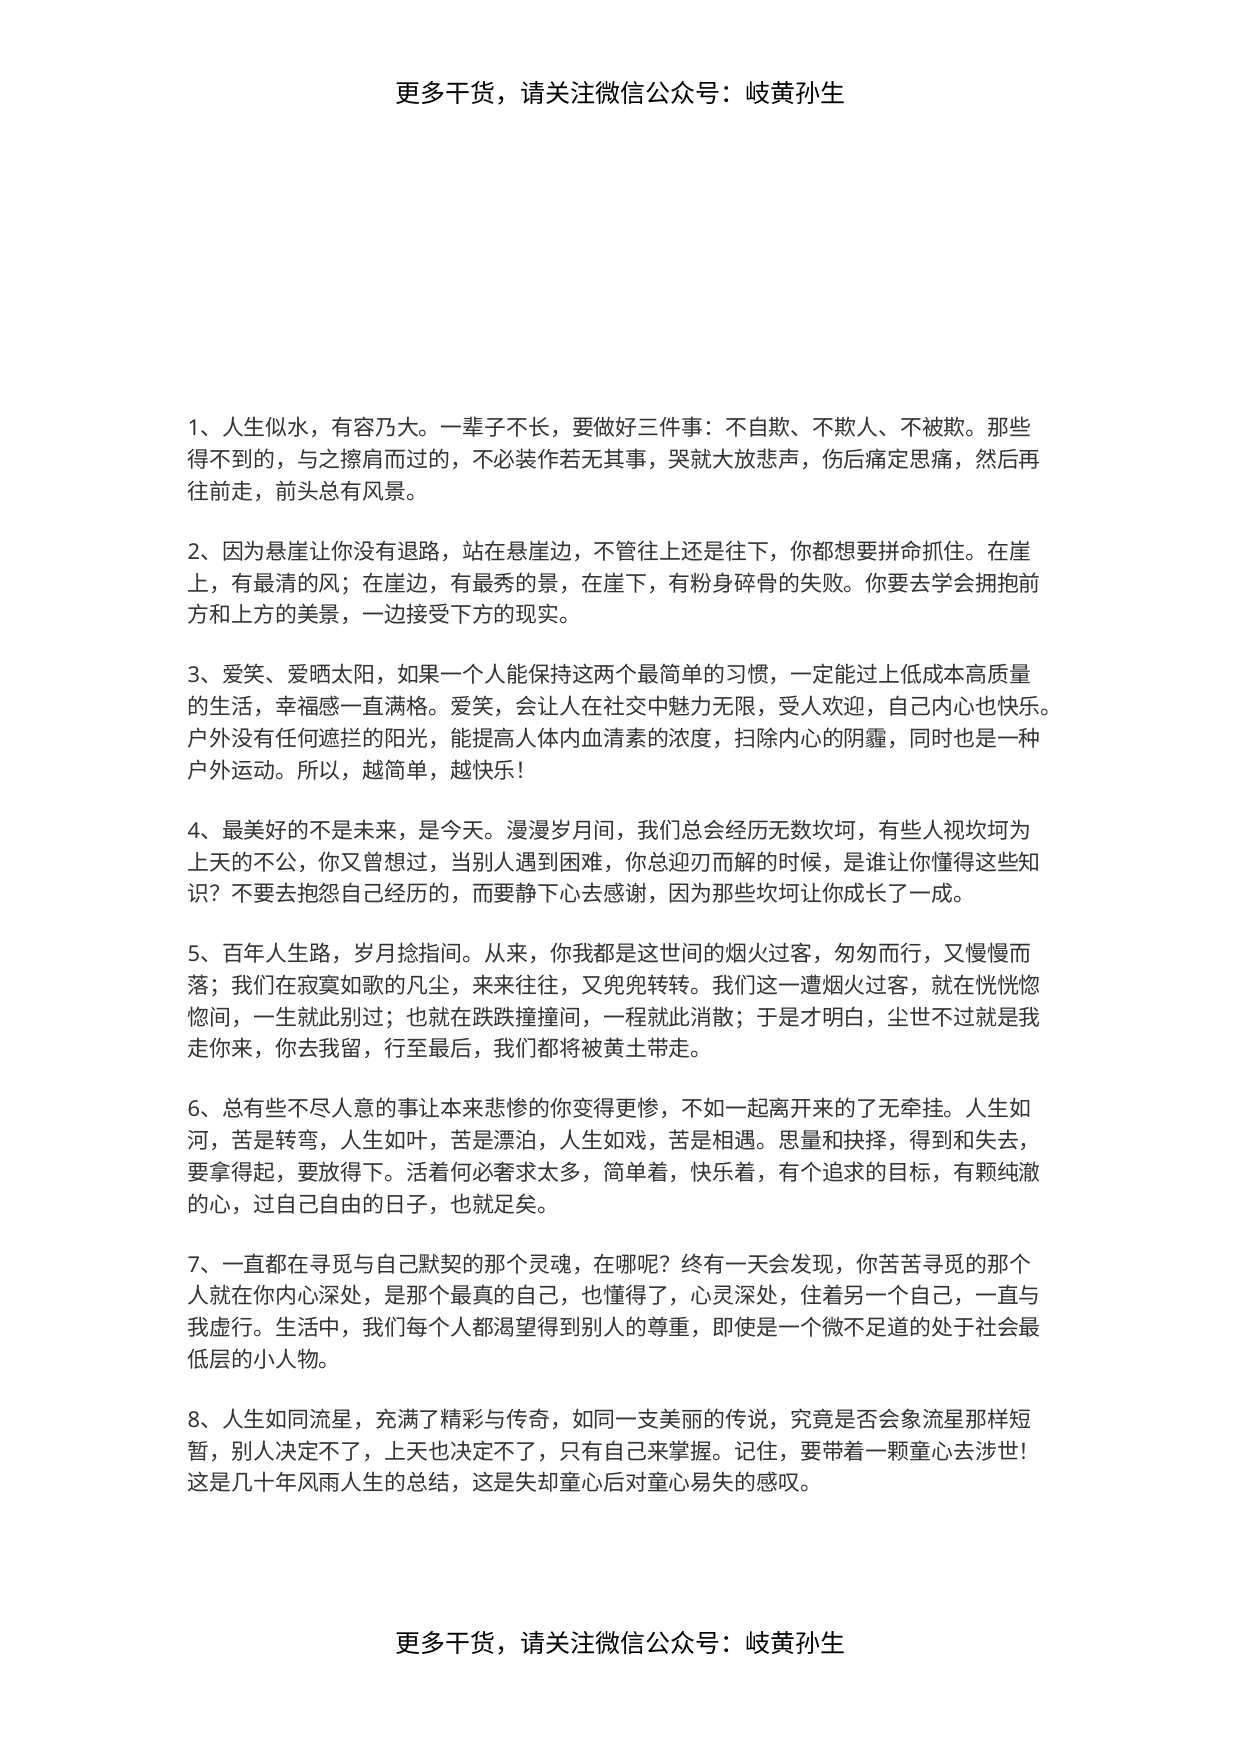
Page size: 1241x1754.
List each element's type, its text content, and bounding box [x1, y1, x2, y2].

text 3、爱笑、爱晒太阳，如果一个人能保持这两个最简单的习惯，一定能过上低成本高质量的生活，幸福感一直满格。爱笑，会让人在社交中魅力无限，受人欢迎，自己内心也快乐。户外没有任何遮拦的阳光，能提高人体内血清素的浓度，扫除内心的阴霾，同时也是一种户外运动。所以，越简单，越快乐！ [187, 657, 1053, 784]
text 6、总有些不尽人意的事让本来悲惨的你变得更惨，不如一起离开来的了无牵挂。人生如河，苦是转弯，人生如叶，苦是漂泊，人生如戏，苦是相遇。思量和抉择，得到和失去，要拿得起，要放得下。活着何必奢求太多，简单着，快乐着，有个追求的目标，有颗纯澈的心，过自己自由的日子，也就足矣。 [187, 1091, 1053, 1218]
text 2、因为悬崖让你没有退路，站在悬崖边，不管往上还是往下，你都想要拼命抓住。在崖上，有最清的风；在崖边，有最秀的景，在崖下，有粉身碎骨的失败。你要去学会拥抱前方和上方的美景，一边接受下方的现实。 [187, 534, 1053, 629]
text 7、一直都在寻觅与自己默契的那个灵魂，在哪呢？终有一天会发现，你苦苦寻觅的那个人就在你内心深处，是那个最真的自己，也懂得了，心灵深处，住着另一个自己，一直与我虚行。生活中，我们每个人都渴望得到别人的尊重，即使是一个微不足道的处于社会最低层的小人物。 [187, 1247, 1053, 1373]
text 8、人生如同流星，充满了精彩与传奇，如同一支美丽的传说，究竟是否会象流星那样短暂，别人决定不了，上天也决定不了，只有自己来掌握。记住，要带着一颗童心去涉世！这是几十年风雨人生的总结，这是失却童心后对童心易失的感叹。 [187, 1402, 1053, 1497]
text 4、最美好的不是未来，是今天。漫漫岁月间，我们总会经历无数坎坷，有些人视坎坷为上天的不公，你又曾想过，当别人遇到困难，你总迎刃而解的时候，是谁让你懂得这些知识？不要去抱怨自己经历的，而要静下心去感谢，因为那些坎坷让你成长了一成。 [187, 813, 1053, 908]
text 1、人生似水，有容乃大。一辈子不长，要做好三件事：不自欺、不欺人、不被欺。那些得不到的，与之擦肩而过的，不必装作若无其事，哭就大放悲声，伤后痛定思痛，然后再往前走，前头总有风景。 [187, 410, 1053, 506]
text 5、百年人生路，岁月捻指间。从来，你我都是这世间的烟火过客，匆匆而行，又慢慢而落；我们在寂寞如歌的凡尘，来来往往，又兜兜转转。我们这一遭烟火过客，就在恍恍惚惚间，一生就此别过；也就在跌跌撞撞间，一程就此消散；于是才明白，尘世不过就是我走你来，你去我留，行至最后，我们都将被黄土带走。 [187, 936, 1053, 1063]
